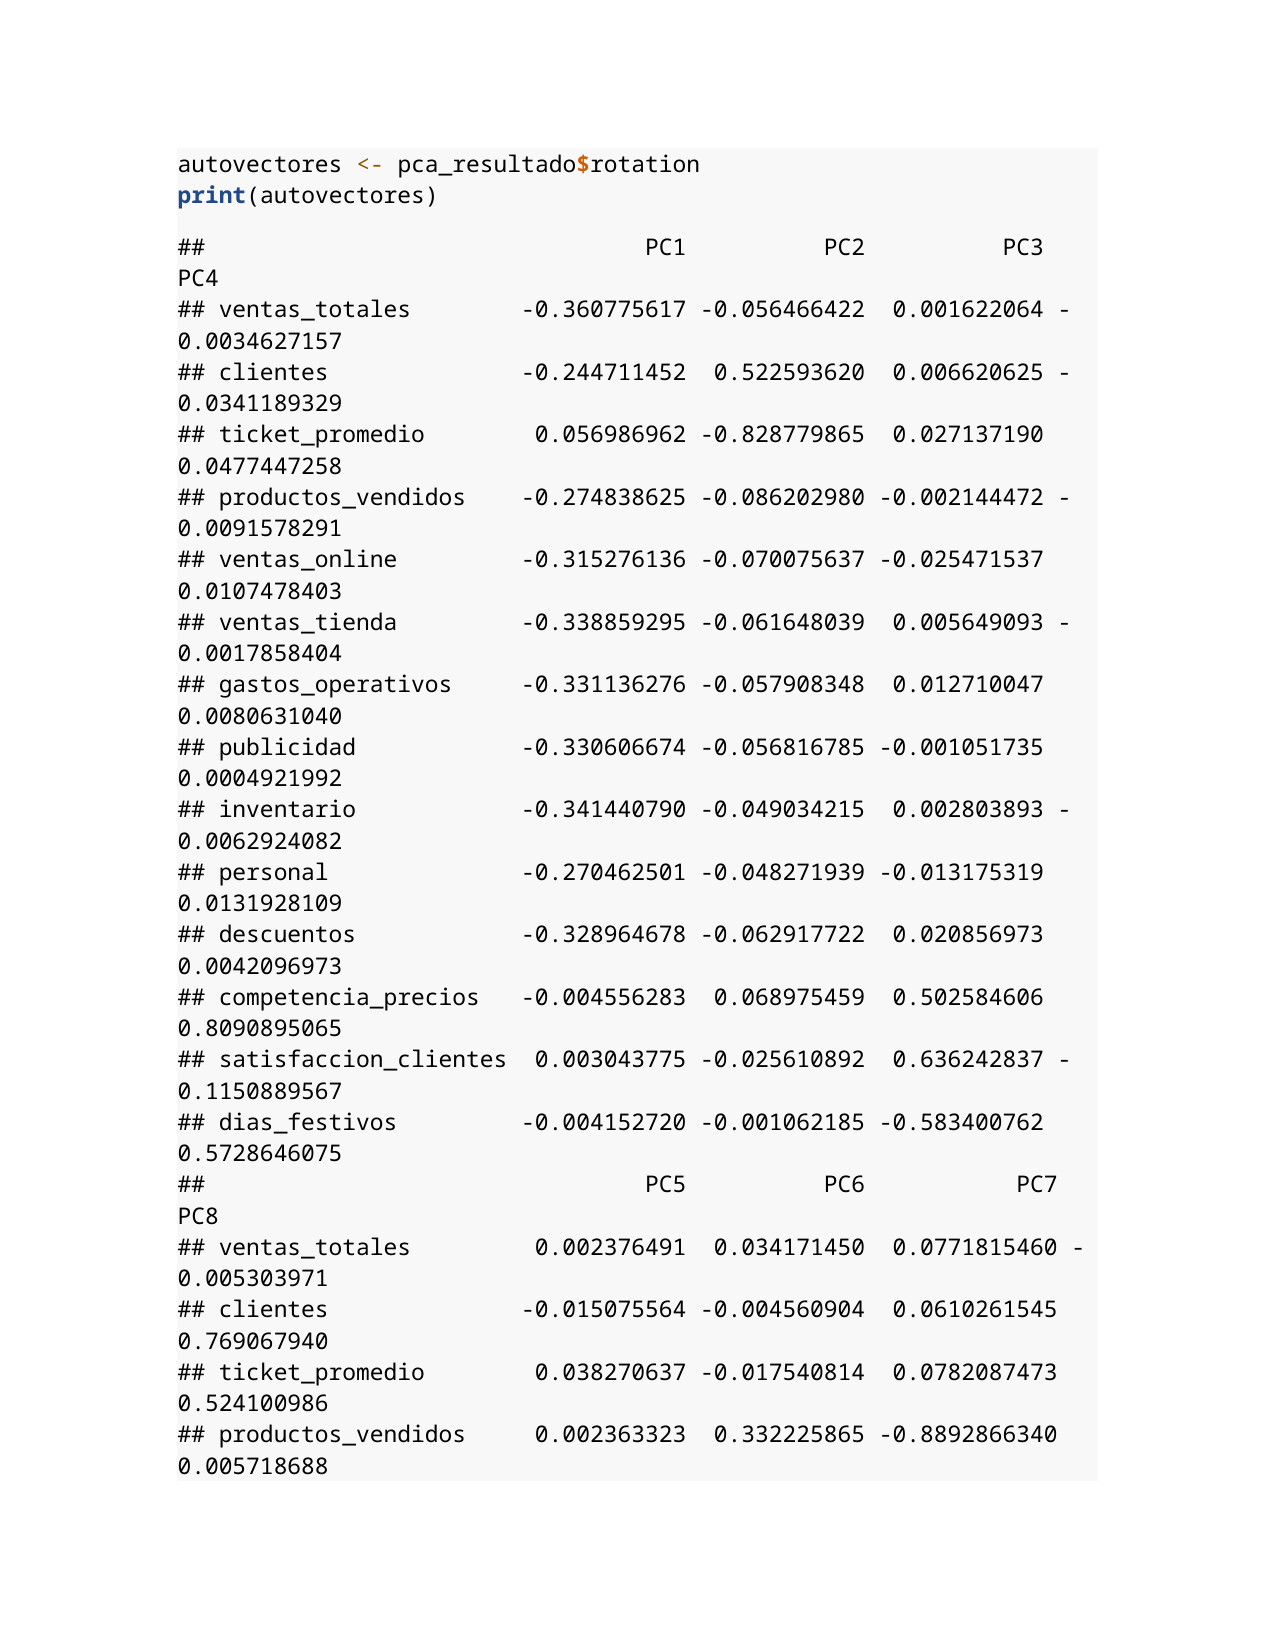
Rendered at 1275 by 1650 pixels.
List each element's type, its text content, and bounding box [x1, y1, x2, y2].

text autovectores <- pca_resultado$rotation print(autovectores) [438, 148, 1098, 210]
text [177, 231, 1098, 1481]
